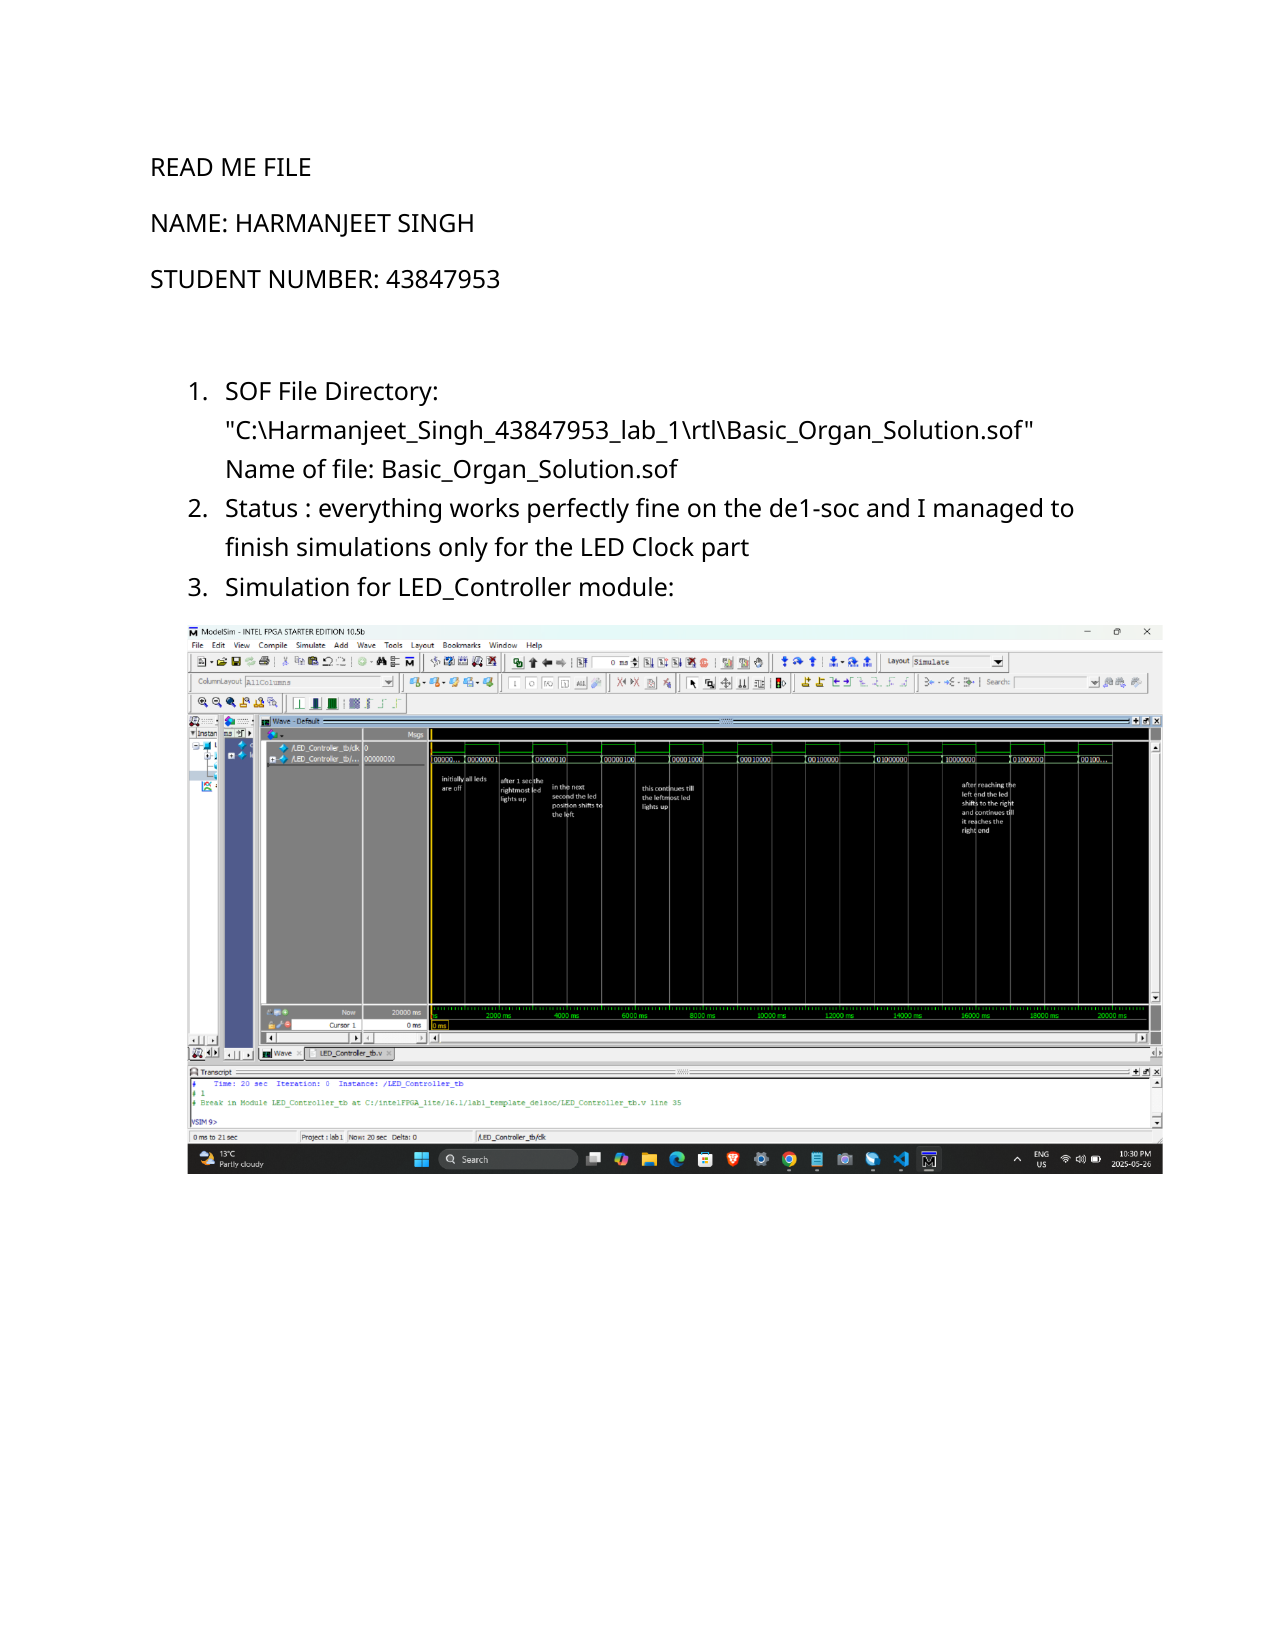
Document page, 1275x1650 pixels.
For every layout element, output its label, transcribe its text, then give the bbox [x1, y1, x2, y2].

list Status : everything works perfectly fine on the de1-soc and I managed to finish simulations only for the LED Clock part [187, 491, 1125, 564]
text NAME: HARMANJEET SINGH [150, 206, 1125, 240]
text STUDENT NUMBER: 43847953 [150, 262, 1125, 296]
list "C:\Harmanjeet_Singh_43847953_lab_1\rtl\Basic_Organ_Solution.sof" [225, 412, 1125, 447]
list Name of file: Basic_Organ_Solution.sof [225, 452, 1125, 486]
list Simulation for LED_Controller module: [187, 569, 1125, 603]
picture [187, 625, 1163, 1174]
text READ ME FILE [150, 150, 1125, 184]
list SOF File Directory: [187, 373, 1125, 407]
